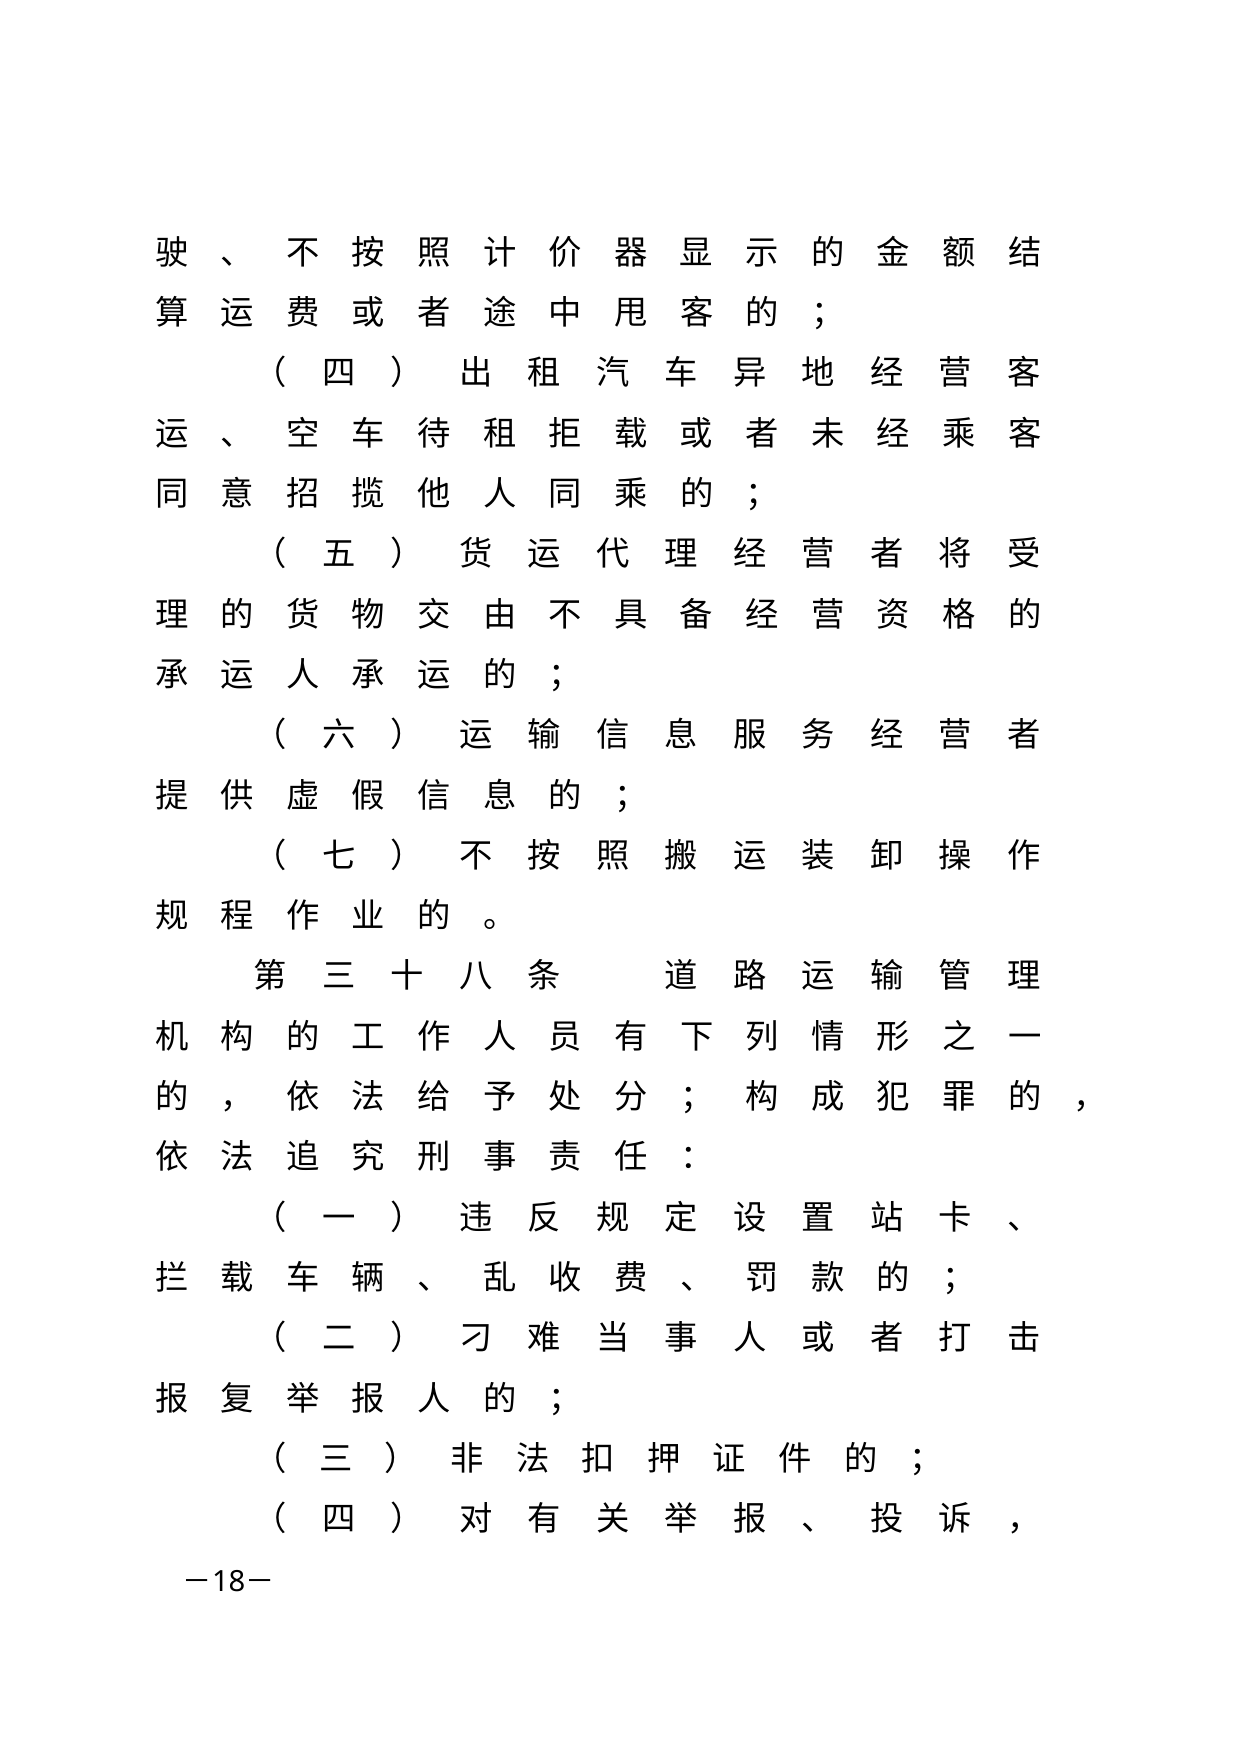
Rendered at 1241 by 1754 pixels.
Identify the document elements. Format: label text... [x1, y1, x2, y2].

text （二）刁难当事人或者打击报复举报人的； [155, 1305, 1073, 1426]
text （七）不按照搬运装卸操作规程作业的。 [155, 823, 1073, 943]
text （四）出租汽车异地经营客运、空车待租拒载或者未经乘客同意招揽他人同乘的； [155, 340, 1073, 521]
text （四）对有关举报、投诉，不按规定予以处理或者不及时处理的； [155, 1486, 1073, 1546]
text （五）货运代理经营者将受理的货物交由不具备经营资格的承运人承运的； [155, 521, 1073, 702]
text （一）违反规定设置站卡、拦载车辆、乱收费、罚款的； [155, 1184, 1073, 1305]
text （三）出租汽车不按照乘客指定的目的地选择合理的线路行驶、不按照计价器显示的金额结算运费或者途中甩客的； [155, 219, 1073, 340]
text 第三十八条 道路运输管理机构的工作人员有下列情形之一的，依法给予处分；构成犯罪的，依法追究刑事责任： [155, 943, 1073, 1184]
text （三）非法扣押证件的； [155, 1426, 1073, 1486]
text （六）运输信息服务经营者提供虚假信息的； [155, 702, 1073, 823]
